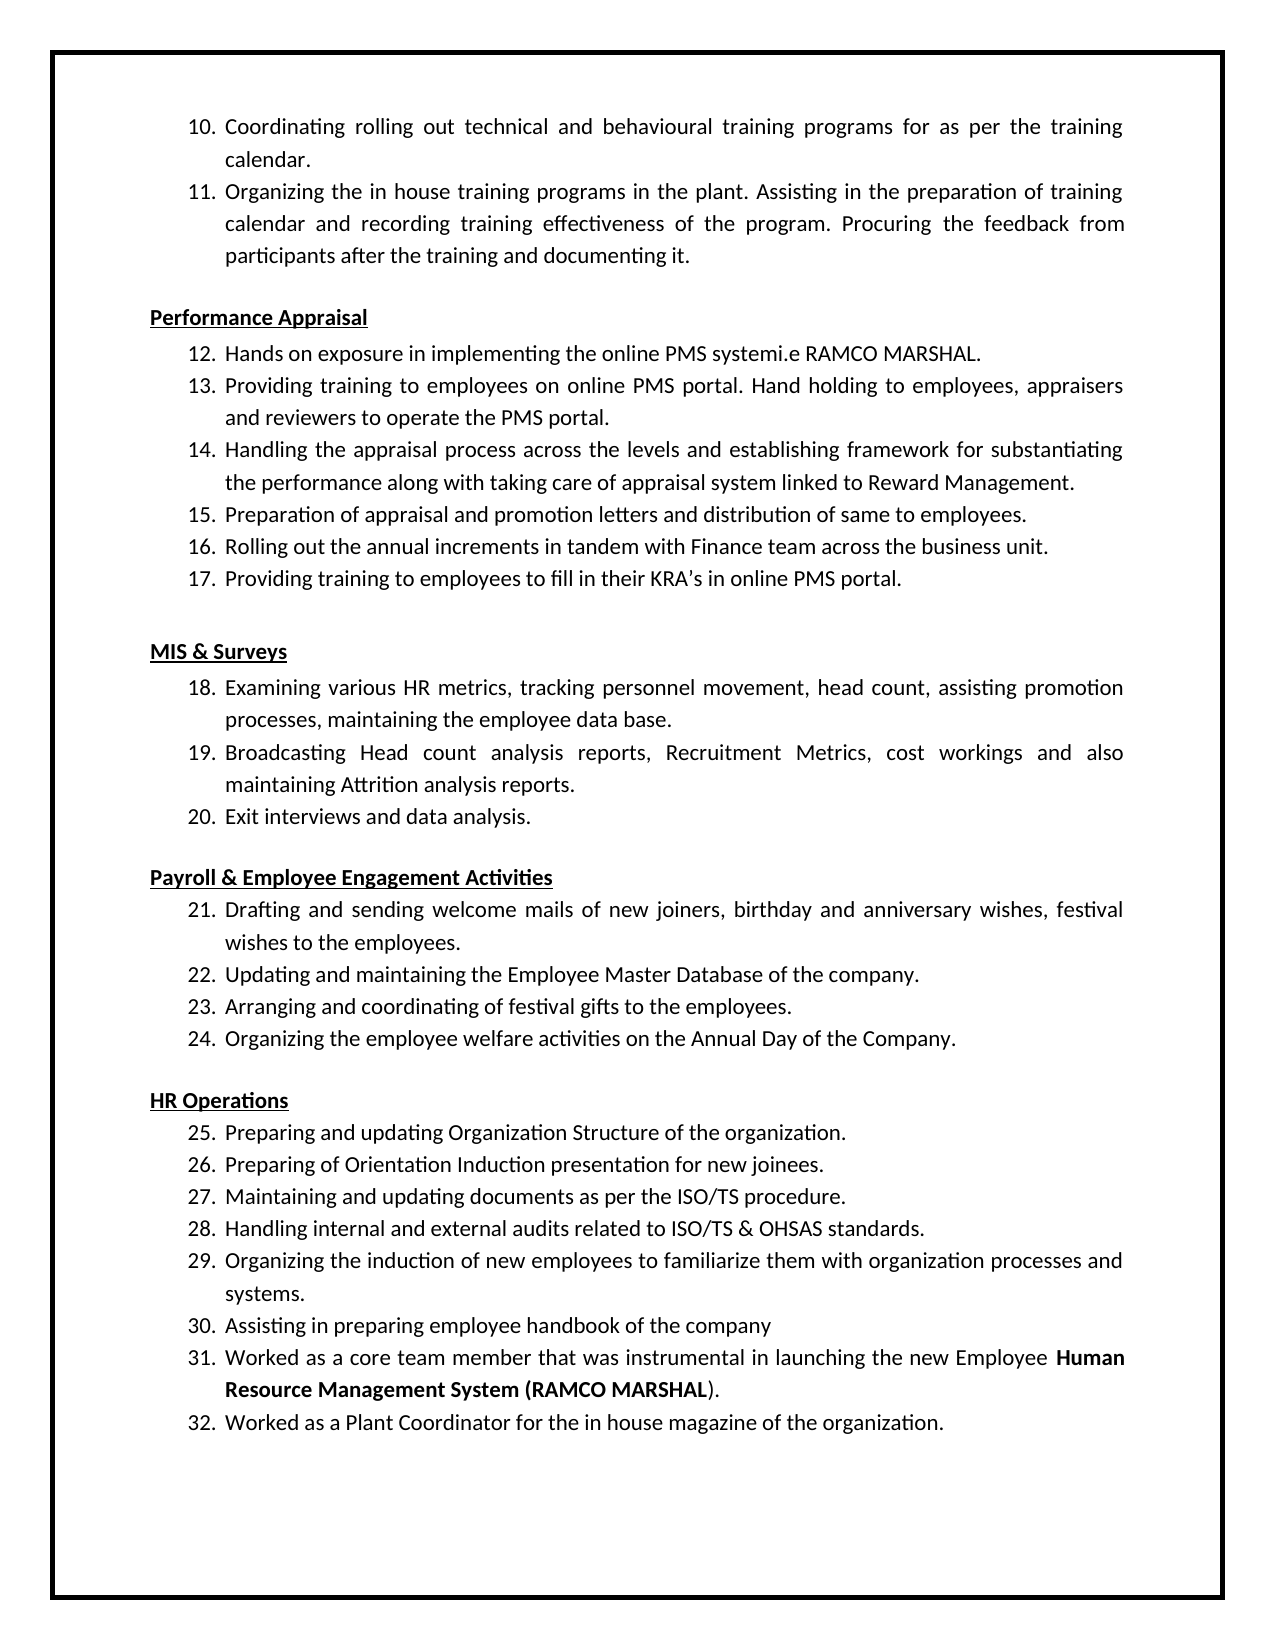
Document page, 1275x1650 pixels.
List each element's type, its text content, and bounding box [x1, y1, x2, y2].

list Examining various HR metrics, tracking personnel movement, head count, assisting promotion processes, maintaining the employee data base. [187, 673, 1125, 733]
text Performance Appraisal [150, 303, 1125, 331]
list Preparation of appraisal and promotion letters and distribution of same to employees. [187, 500, 1125, 528]
text HR Operations [150, 1086, 1125, 1114]
list Coordinating rolling out technical and behavioural training programs for as per the training calendar. [187, 112, 1125, 173]
text Payroll & Employee Engagement Activities [150, 863, 1125, 891]
list Providing training to employees on online PMS portal. Hand holding to employees, appraisers and reviewers to operate the PMS portal. [187, 371, 1125, 431]
list Broadcasting Head count analysis reports, Recruitment Metrics, cost workings and also maintaining Attrition analysis reports. [187, 738, 1125, 798]
list Arranging and coordinating of festival gifts to the employees. [187, 992, 1125, 1020]
list Preparing of Orientation Induction presentation for new joinees. [187, 1150, 1125, 1178]
list Organizing the induction of new employees to familiarize them with organization processes and systems. [187, 1247, 1125, 1307]
list Exit interviews and data analysis. [187, 802, 1125, 830]
list Providing training to employees to fill in their KRA’s in online PMS portal. [187, 564, 1125, 592]
list Assisting in preparing employee handbook of the company [187, 1311, 1125, 1339]
list Maintaining and updating documents as per the ISO/TS procedure. [187, 1182, 1125, 1210]
list Organizing the in house training programs in the plant. Assisting in the preparation of training calendar and recording training effectiveness of the program. Procuring the feedback from participants after the training and documenting it. [187, 177, 1125, 269]
list Organizing the employee welfare activities on the Annual Day of the Company. [187, 1024, 1125, 1052]
list Hands on exposure in implementing the online PMS systemi.e RAMCO MARSHAL. [187, 339, 1125, 367]
list Handling the appraisal process across the levels and establishing framework for substantiating the performance along with taking care of appraisal system linked to Reward Management. [187, 436, 1125, 496]
list Updating and maintaining the Employee Master Database of the company. [187, 960, 1125, 988]
text MIS & Surveys [150, 637, 1125, 665]
list Handling internal and external audits related to ISO/TS & OHSAS standards. [187, 1214, 1125, 1242]
list Worked as a core team member that was instrumental in launching the new Employee Human Resource Management System (RAMCO MARSHAL). [187, 1343, 1125, 1403]
list Drafting and sending welcome mails of new joiners, birthday and anniversary wishes, festival wishes to the employees. [187, 896, 1125, 956]
list Preparing and updating Organization Structure of the organization. [187, 1118, 1125, 1146]
list Worked as a Plant Coordinator for the in house magazine of the organization. [187, 1408, 1125, 1436]
list Rolling out the annual increments in tandem with Finance team across the business unit. [187, 532, 1125, 560]
